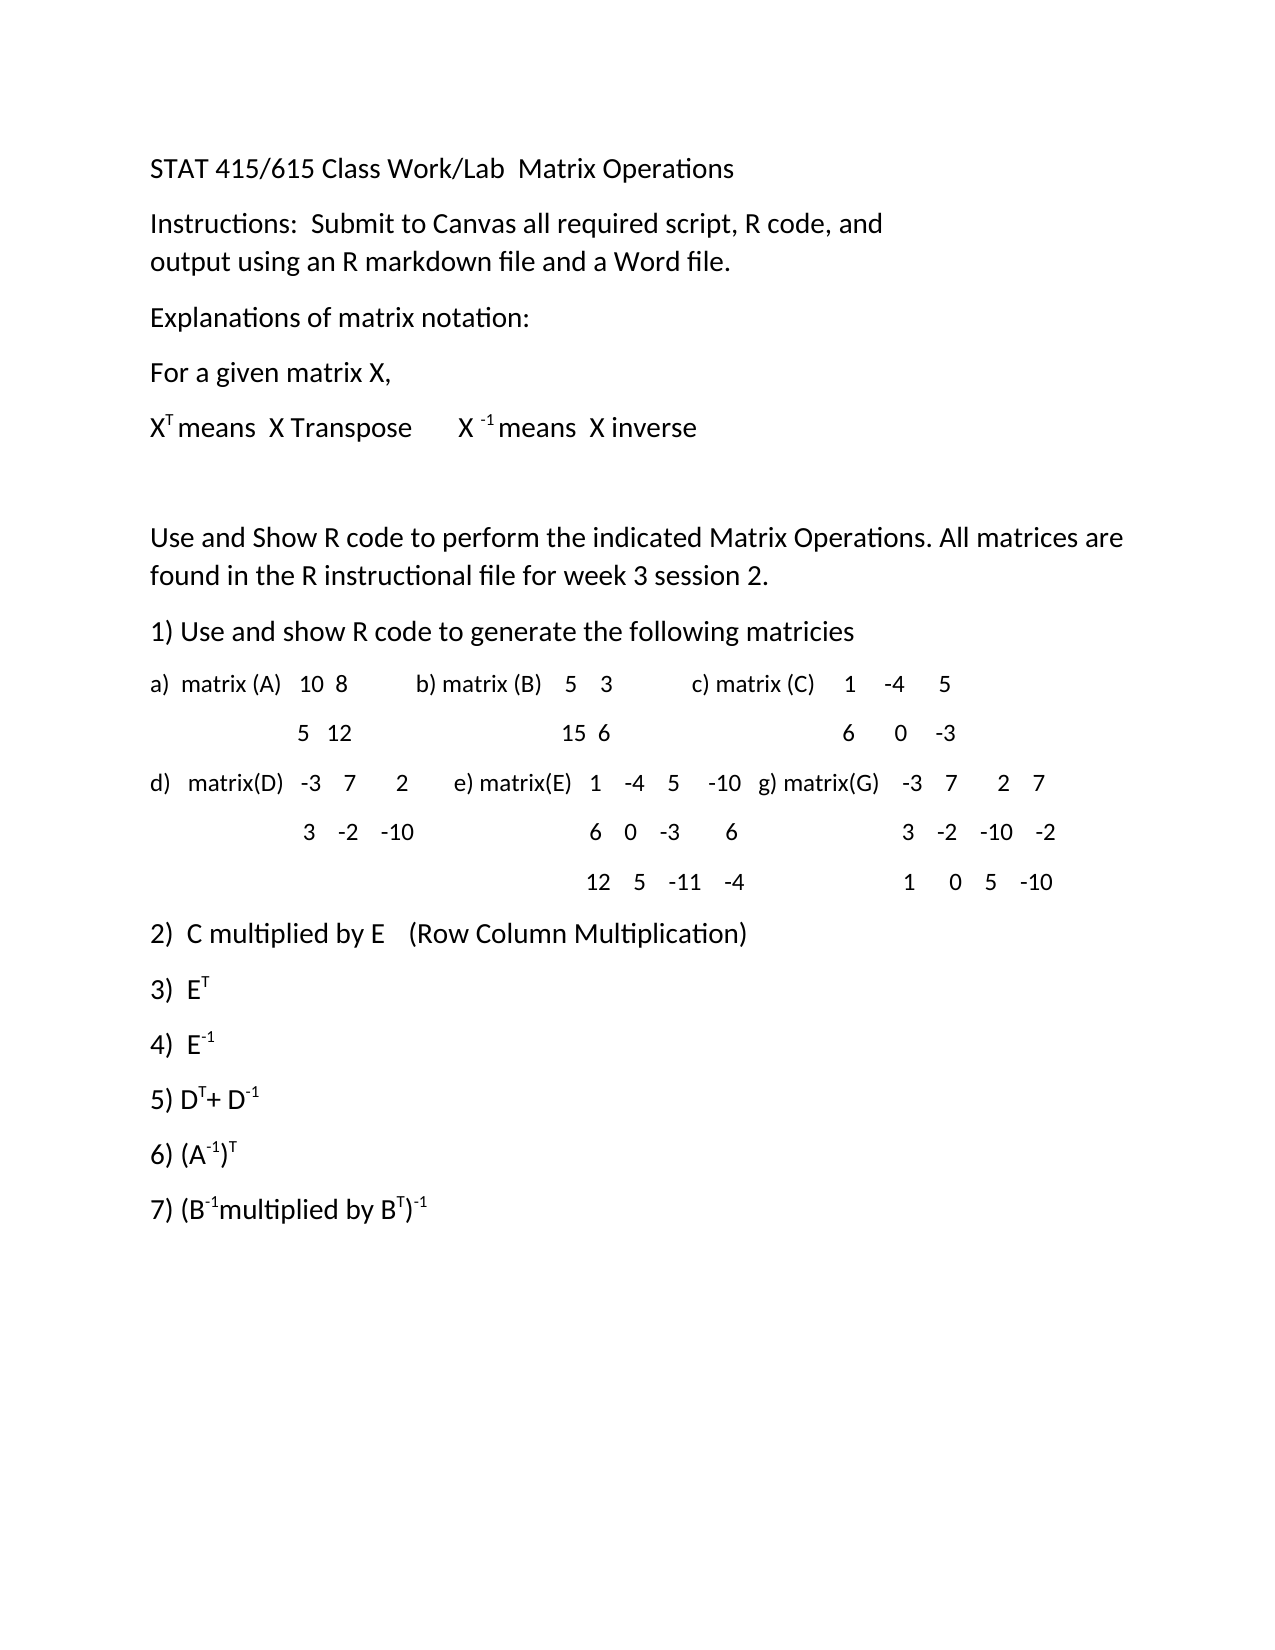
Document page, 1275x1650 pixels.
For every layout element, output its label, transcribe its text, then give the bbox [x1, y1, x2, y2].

text XT means X Transpose X -1 means X inverse [150, 409, 1125, 444]
text 4) E-1 [150, 1026, 1125, 1061]
text 1) Use and show R code to generate the following matricies [150, 613, 1125, 648]
text Instructions: Submit to Canvas all required script, R code, and output using an R markdown file and a Word file. [150, 205, 1125, 279]
text 2) C multiplied by E (Row Column Multiplication) [150, 916, 1125, 951]
text 5) DT+ D-1 [150, 1081, 1125, 1117]
text 12 5 -11 -4 1 0 5 -10 [150, 866, 1125, 897]
text For a given matrix X, [150, 354, 1125, 389]
text 7) (B-1multiplied by BT)-1 [150, 1191, 1125, 1227]
text a) matrix (A) 10 8 b) matrix (B) 5 3 c) matrix (C) 1 -4 5 [150, 668, 1125, 698]
text Use and Show R code to perform the indicated Matrix Operations. All matrices are found in the R instructional file for week 3 session 2. [150, 519, 1125, 593]
text 5 12 15 6 6 0 -3 [150, 717, 1125, 748]
text 3) ET [150, 971, 1125, 1006]
text 6) (A-1)T [150, 1136, 1125, 1172]
text Explanations of matrix notation: [150, 299, 1125, 334]
text STAT 415/615 Class Work/Lab Matrix Operations [150, 150, 1125, 186]
text 3 -2 -10 6 0 -3 6 3 -2 -10 -2 [150, 816, 1125, 847]
text d) matrix(D) -3 7 2 e) matrix(E) 1 -4 5 -10 g) matrix(G) -3 7 2 7 [150, 767, 1125, 797]
